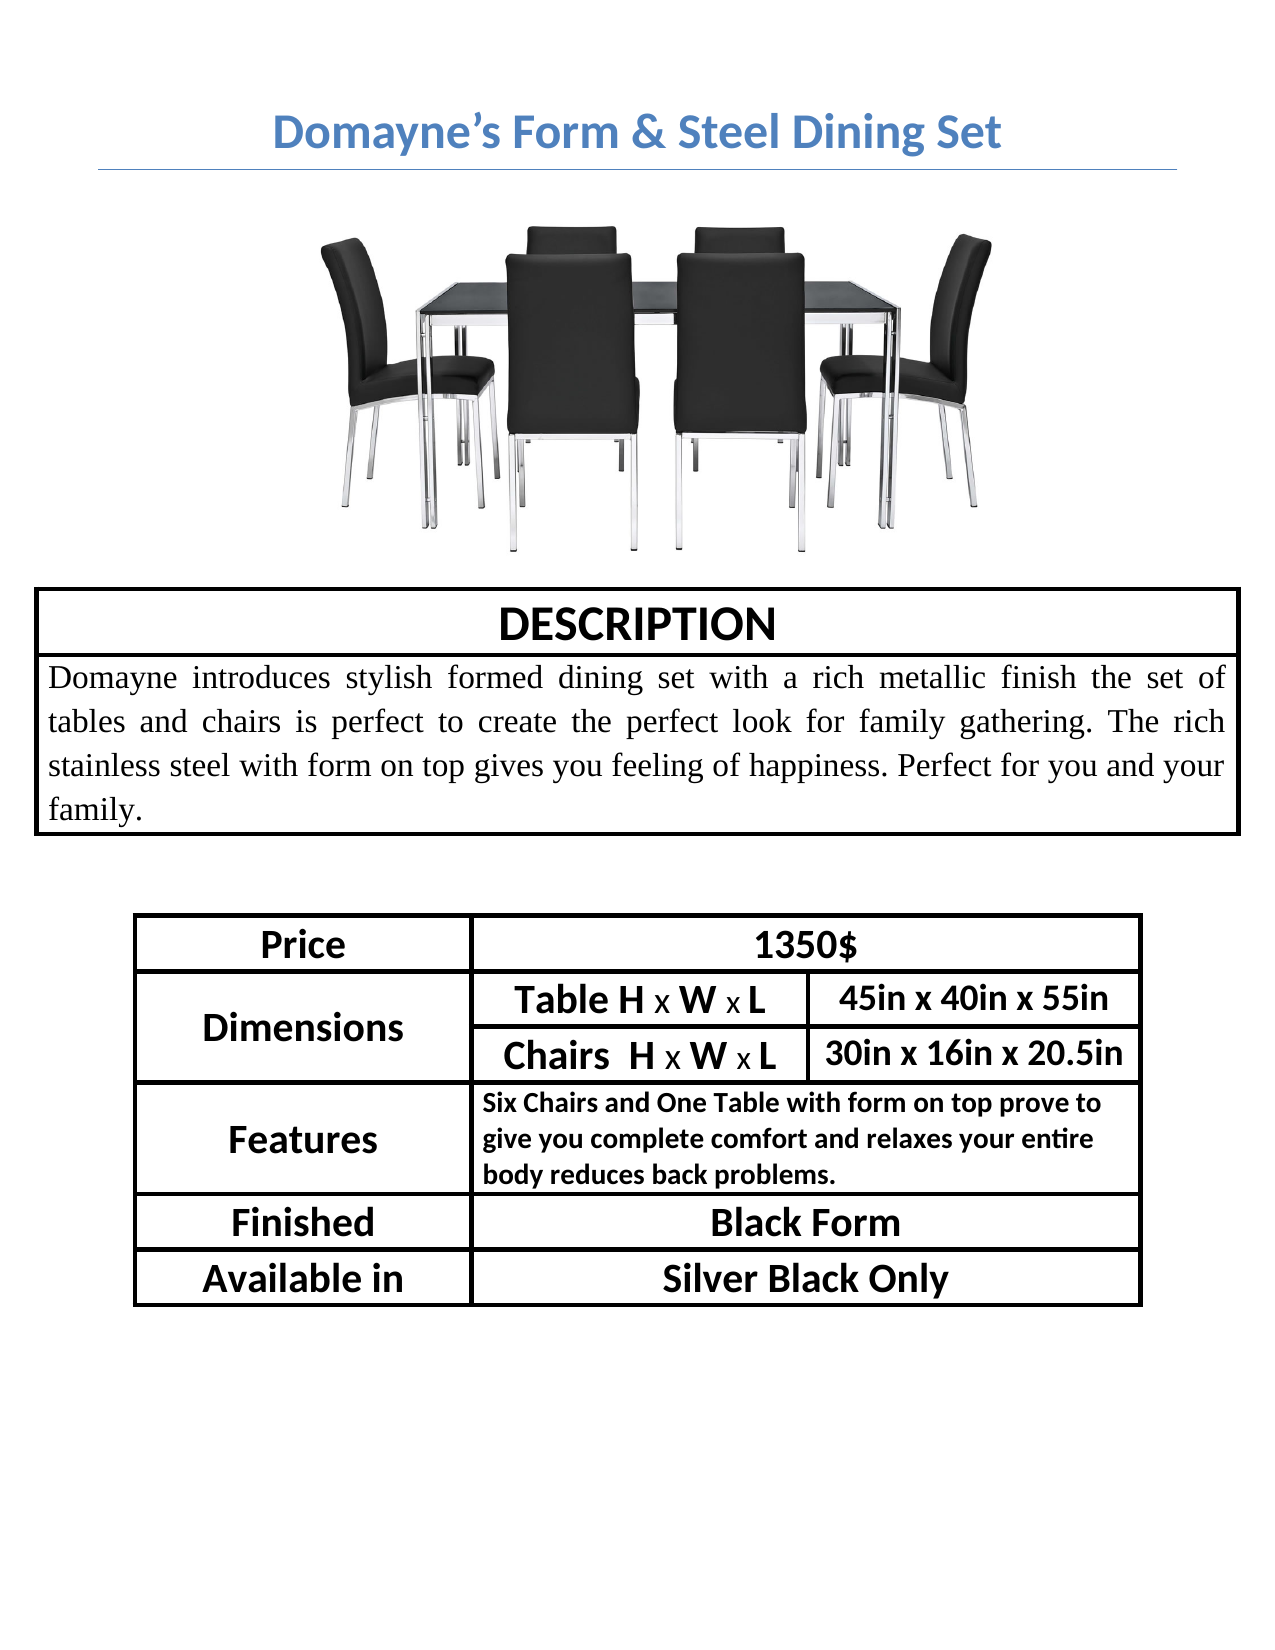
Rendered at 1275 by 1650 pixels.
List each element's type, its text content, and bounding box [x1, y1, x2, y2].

table_cell Features [137, 1085, 469, 1191]
table_cell 30in x 16in x 20.5in [810, 1029, 1138, 1080]
table_header DESCRIPTION [39, 591, 1236, 652]
table_cell Chairs H x W x L [474, 1029, 806, 1080]
table_cell Table H x W x L [474, 974, 806, 1024]
table_cell Dimensions [137, 974, 469, 1080]
picture [319, 208, 994, 562]
table_cell Black Form [474, 1196, 1138, 1247]
table_header 1350$ [474, 918, 1138, 969]
table_cell Finished [137, 1196, 469, 1247]
table_header Price [137, 918, 469, 969]
table_cell Domayne introduces stylish formed dining set with a rich metallic finish the set of tables and chairs is perfect to create the perfect look for family gathering. The rich stainless steel with form on top gives you feeling of happiness. Perfect for you and your family. [39, 657, 1236, 831]
table_cell Silver Black Only [474, 1252, 1138, 1302]
table_cell 45in x 40in x 55in [810, 974, 1138, 1024]
table_cell Available in [137, 1252, 469, 1302]
text Domayne’s Form & Steel Dining Set [97, 100, 1177, 170]
table_cell Six Chairs and One Table with form on top prove to give you complete comfort and relaxes your entire body reduces back problems. [474, 1085, 1138, 1191]
